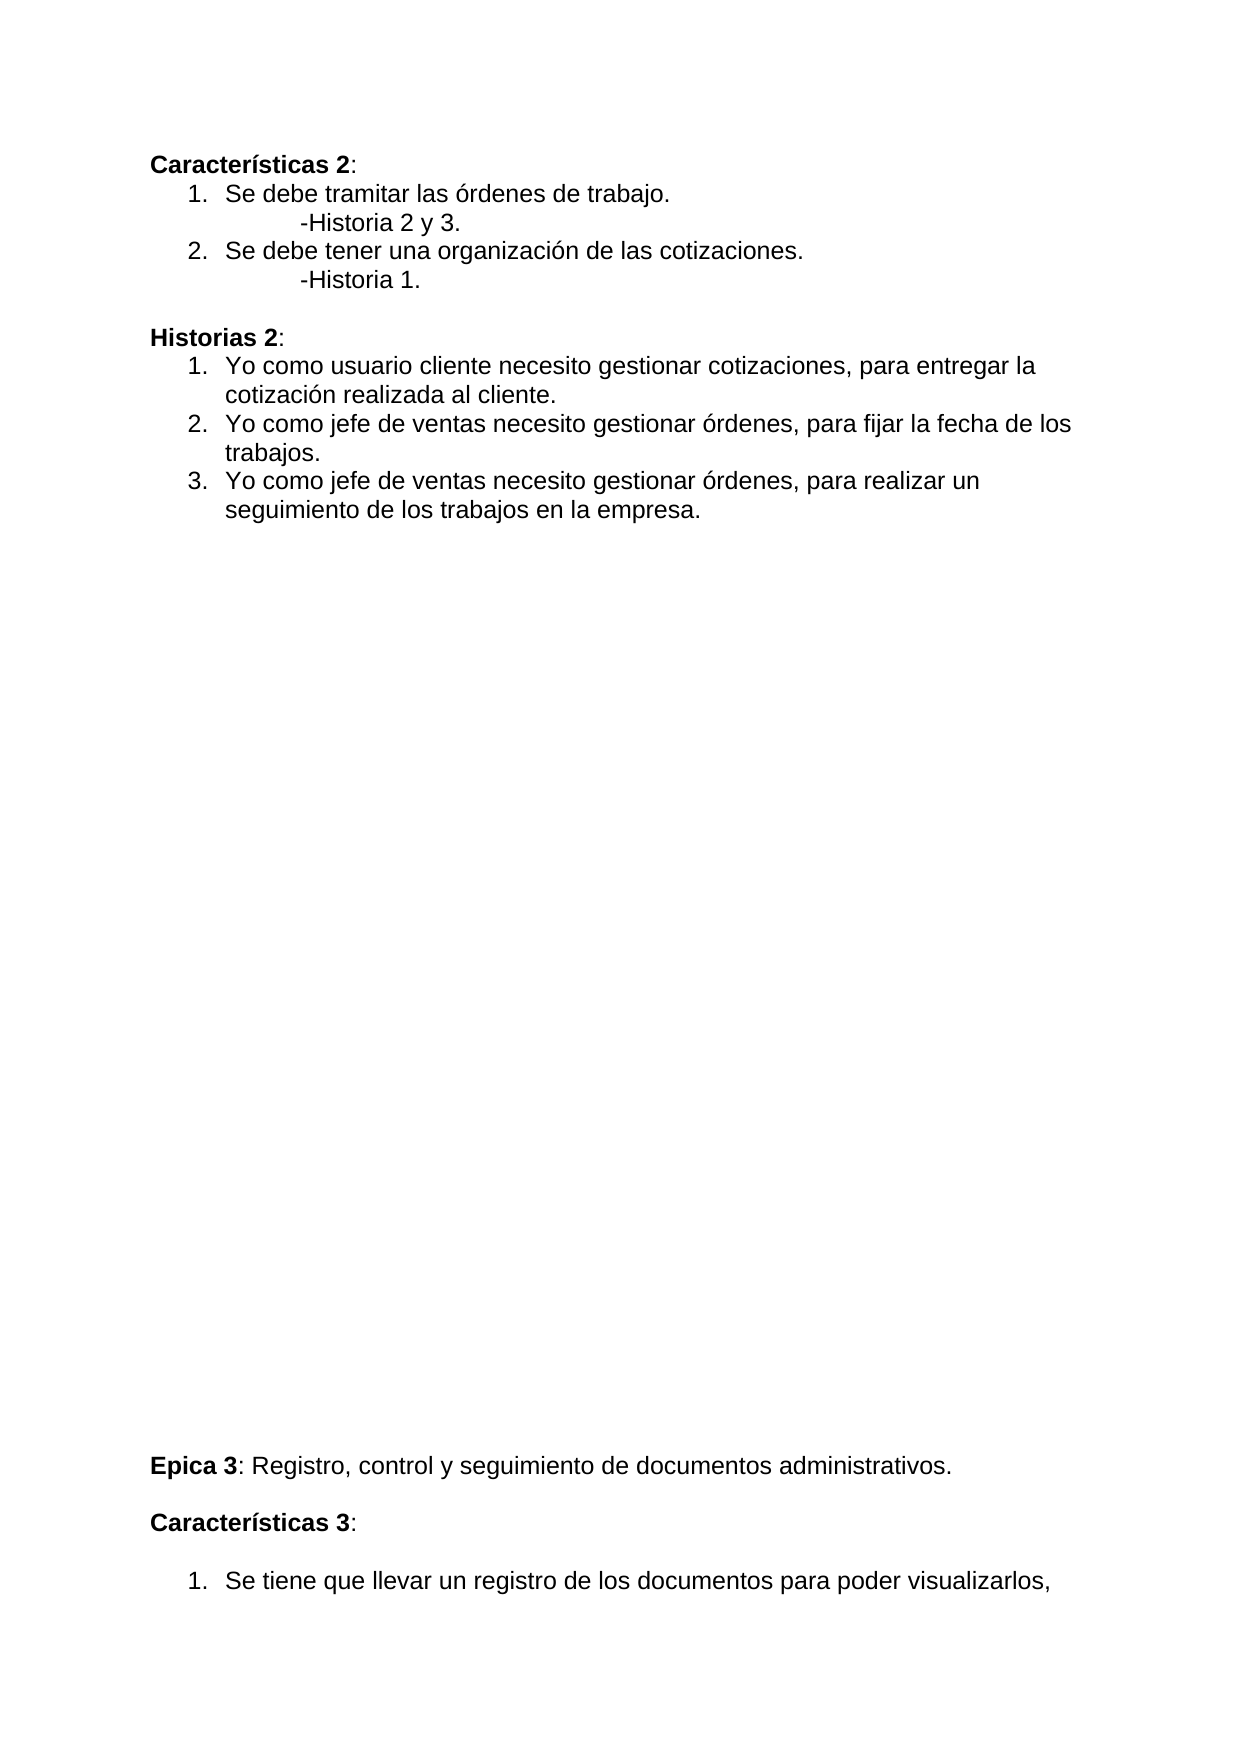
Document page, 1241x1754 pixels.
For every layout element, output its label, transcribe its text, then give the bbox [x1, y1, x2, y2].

text Epica 3: Registro, control y seguimiento de documentos administrativos. [150, 1451, 1090, 1480]
text Características 2: [150, 150, 1090, 179]
text -Historia 2 y 3. [225, 207, 1090, 236]
list Yo como jefe de ventas necesito gestionar órdenes, para fijar la fecha de los trabajos. [187, 409, 1090, 466]
list Se debe tramitar las órdenes de trabajo. [187, 179, 1090, 207]
list Yo como usuario cliente necesito gestionar cotizaciones, para entregar la cotización realizada al cliente. [187, 351, 1090, 409]
text Historias 2: [150, 322, 1090, 351]
list Se debe tener una organización de las cotizaciones. [187, 236, 1090, 265]
text Características 3: [150, 1508, 1090, 1537]
list Yo como jefe de ventas necesito gestionar órdenes, para realizar un seguimiento de los trabajos en la empresa. [187, 466, 1090, 524]
text -Historia 1. [225, 265, 1090, 294]
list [187, 1566, 1090, 1595]
